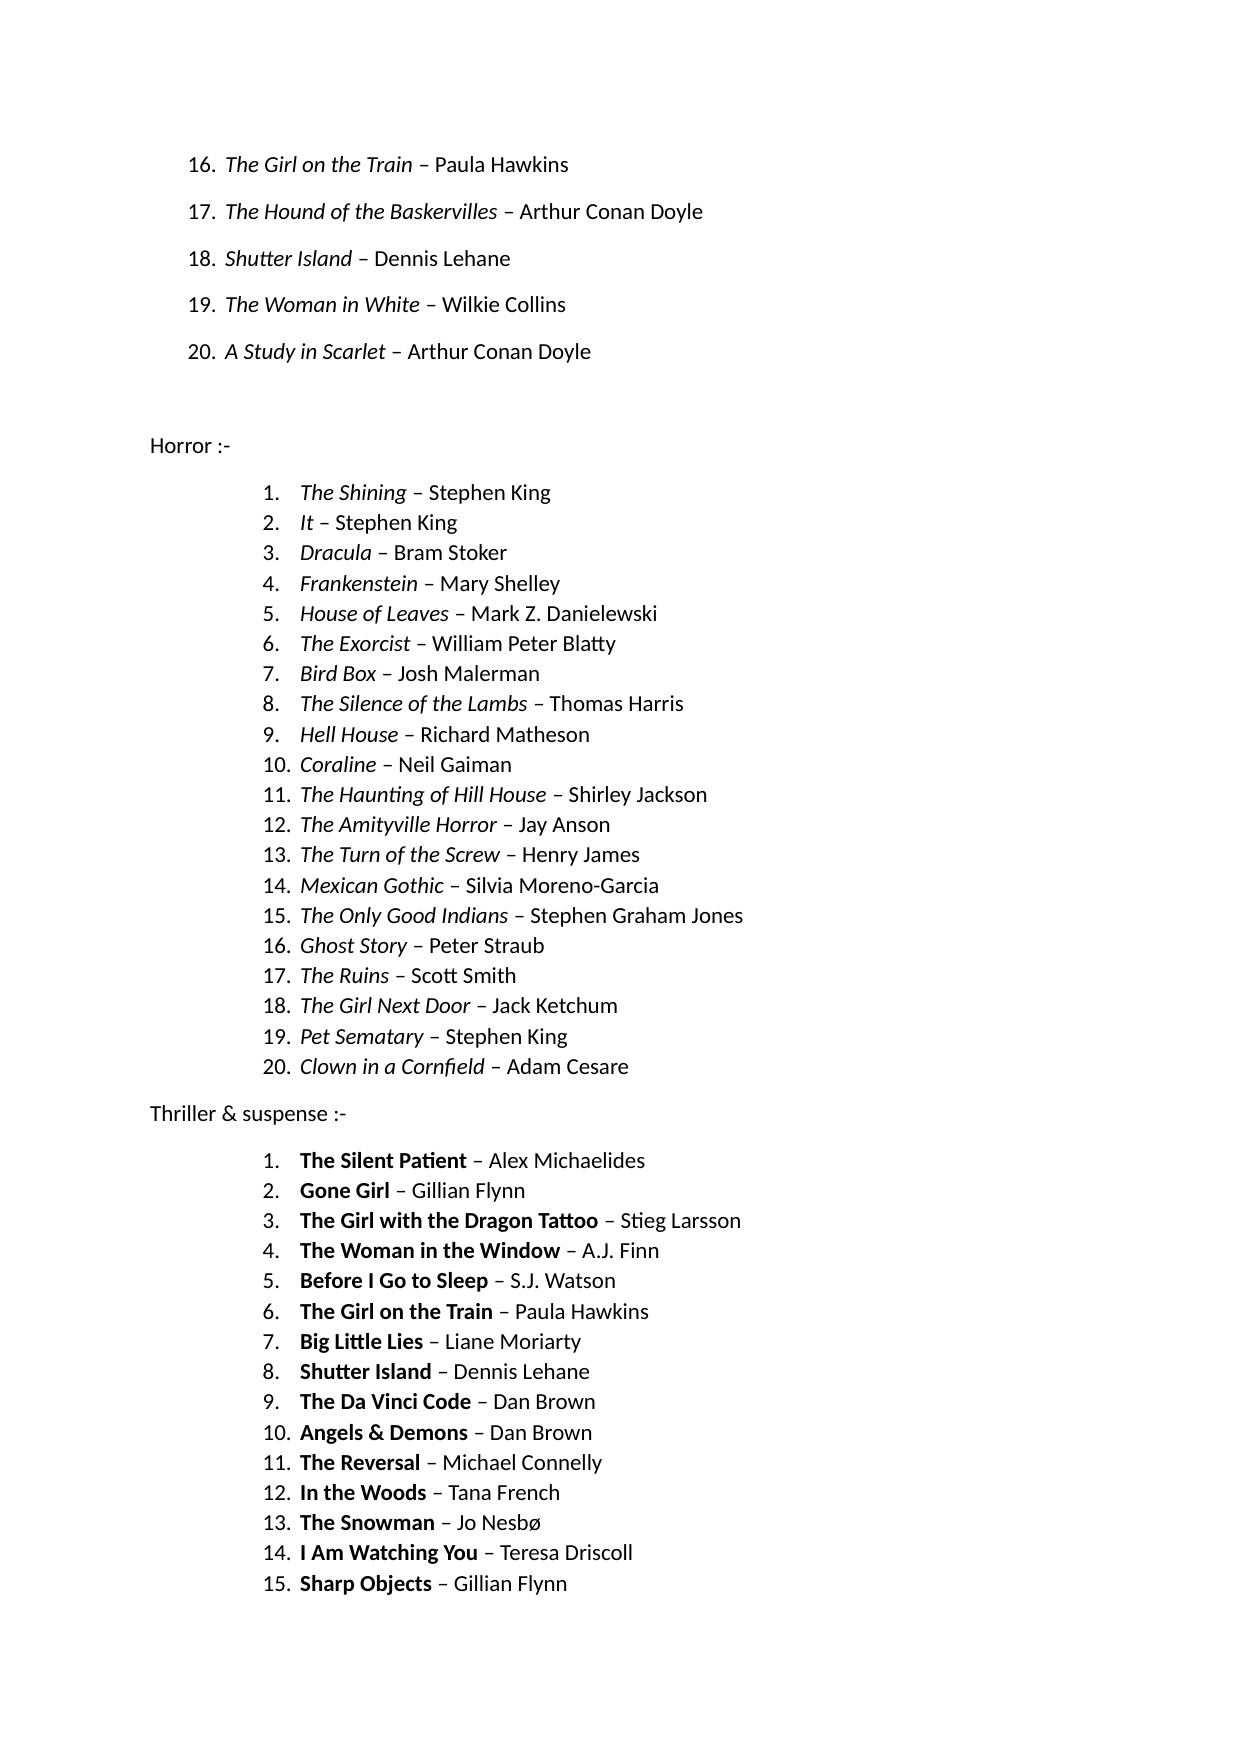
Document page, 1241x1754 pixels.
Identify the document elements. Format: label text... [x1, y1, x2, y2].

list The Silence of the Lambs – Thomas Harris [262, 689, 1090, 718]
list I Am Watching You – Teresa Driscoll [262, 1538, 1090, 1567]
list It – Stephen King [262, 508, 1090, 536]
list Gone Girl – Gillian Flynn [262, 1176, 1090, 1204]
list Angels & Demons – Dan Brown [262, 1418, 1090, 1446]
list The Exorcist – William Peter Blatty [262, 629, 1090, 657]
list A Study in Scarlet – Arthur Conan Doyle [187, 337, 1090, 366]
list The Da Vinci Code – Dan Brown [262, 1387, 1090, 1416]
list The Only Good Indians – Stephen Graham Jones [262, 901, 1090, 929]
list The Ruins – Scott Smith [262, 961, 1090, 989]
list The Reversal – Michael Connelly [262, 1448, 1090, 1476]
list Pet Sematary – Stephen King [262, 1022, 1090, 1050]
list The Girl Next Door – Jack Ketchum [262, 992, 1090, 1020]
list The Girl on the Train – Paula Hawkins [262, 1297, 1090, 1325]
list The Woman in the Window – A.J. Finn [262, 1236, 1090, 1264]
list In the Woods – Tana French [262, 1478, 1090, 1506]
list Mexican Gothic – Silvia Moreno-Garcia [262, 871, 1090, 899]
list Big Little Lies – Liane Moriarty [262, 1327, 1090, 1355]
list The Silent Patient – Alex Michaelides [262, 1146, 1090, 1174]
list Shutter Island – Dennis Lehane [187, 244, 1090, 272]
list The Girl with the Dragon Tattoo – Stieg Larsson [262, 1206, 1090, 1234]
list The Snowman – Jo Nesbø [262, 1508, 1090, 1536]
list Coraline – Neil Gaiman [262, 750, 1090, 778]
list The Hound of the Baskervilles – Arthur Conan Doyle [187, 197, 1090, 225]
list Dracula – Bram Stoker [262, 538, 1090, 567]
list Shutter Island – Dennis Lehane [262, 1357, 1090, 1385]
list Sharp Objects – Gillian Flynn [262, 1569, 1090, 1597]
list Frankenstein – Mary Shelley [262, 569, 1090, 597]
text Horror :- [150, 431, 1090, 459]
list The Amityville Horror – Jay Anson [262, 810, 1090, 838]
list Before I Go to Sleep – S.J. Watson [262, 1267, 1090, 1295]
text Thriller & suspense :- [150, 1099, 1090, 1127]
list The Haunting of Hill House – Shirley Jackson [262, 780, 1090, 808]
list The Girl on the Train – Paula Hawkins [187, 150, 1090, 178]
list The Turn of the Screw – Henry James [262, 841, 1090, 869]
list House of Leaves – Mark Z. Danielewski [262, 599, 1090, 627]
list The Shining – Stephen King [262, 478, 1090, 506]
list Bird Box – Josh Malerman [262, 659, 1090, 687]
list Clown in a Cornfield – Adam Cesare [262, 1052, 1090, 1080]
list Hell House – Richard Matheson [262, 720, 1090, 748]
list The Woman in White – Wilkie Collins [187, 291, 1090, 319]
list Ghost Story – Peter Straub [262, 931, 1090, 959]
